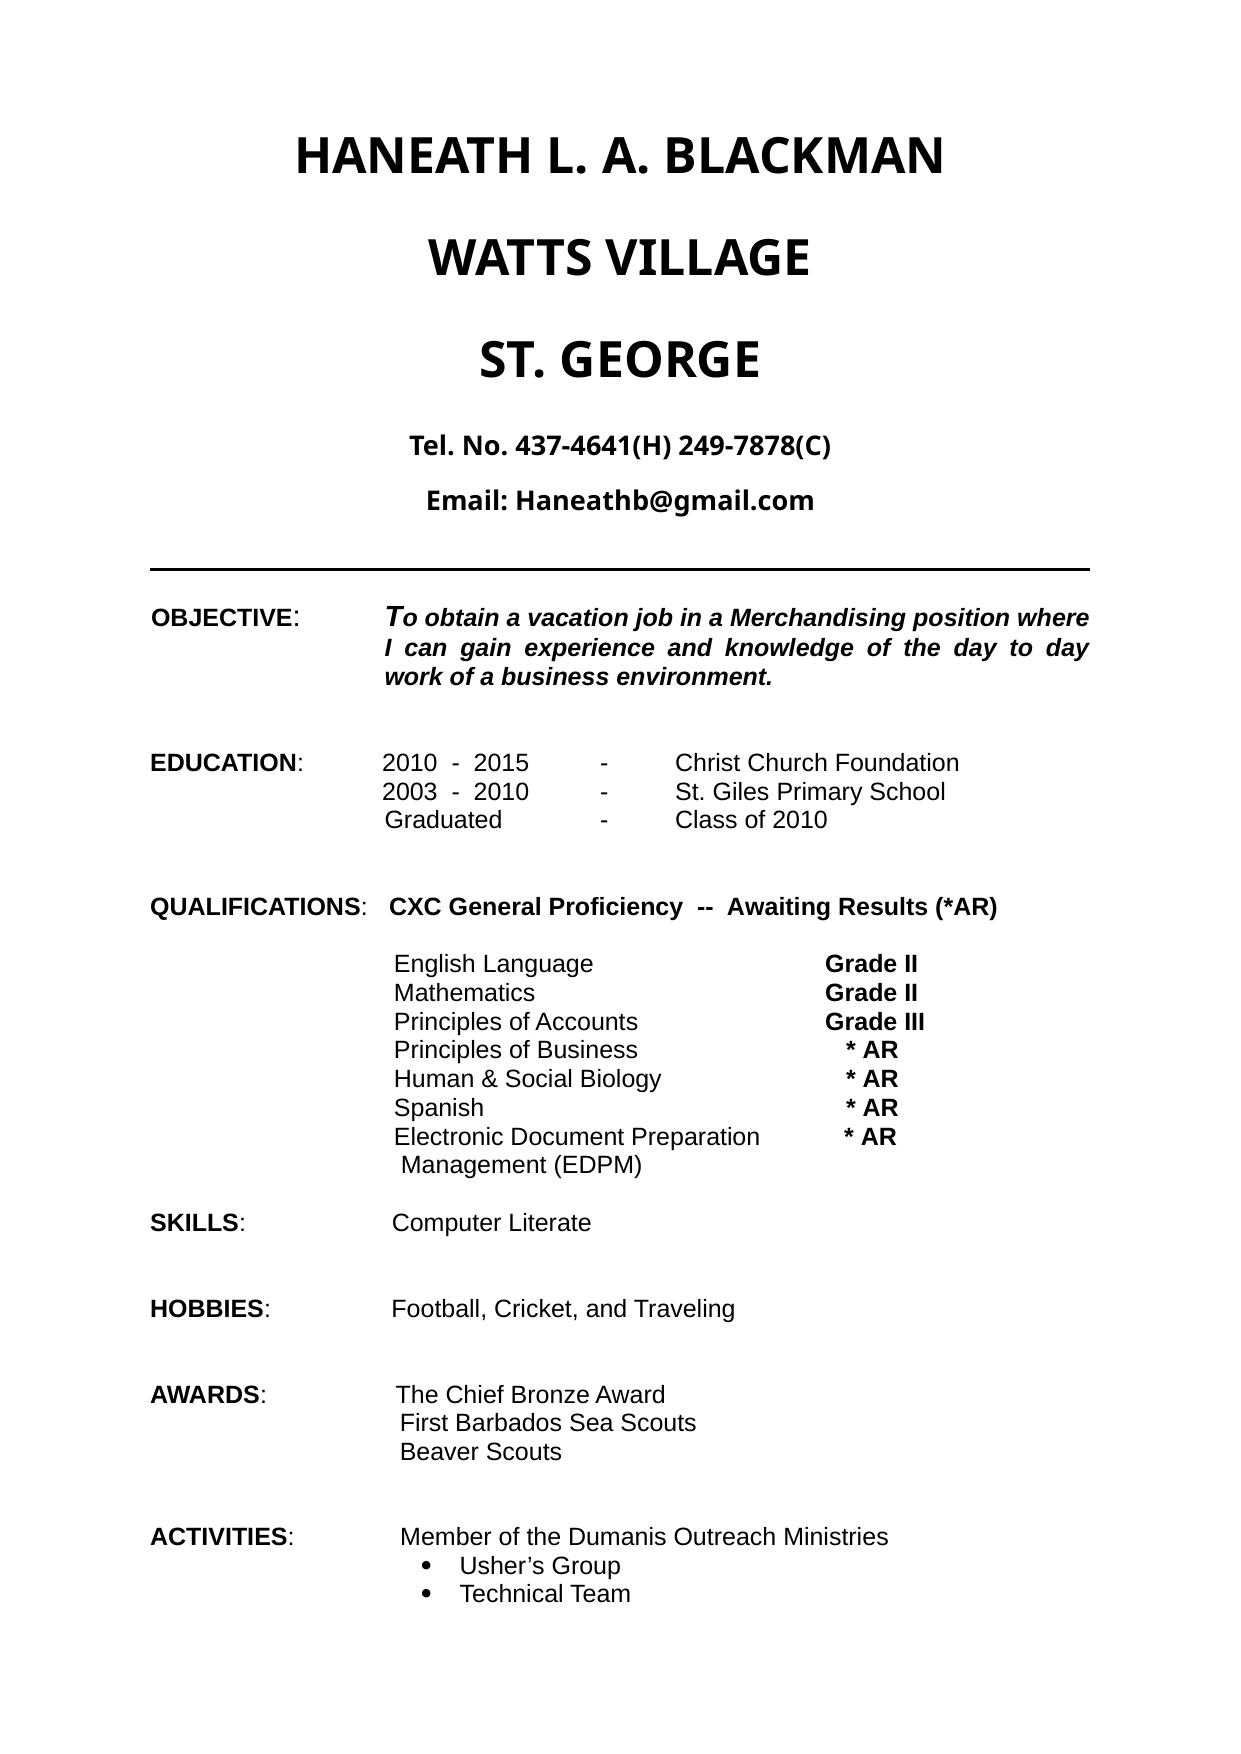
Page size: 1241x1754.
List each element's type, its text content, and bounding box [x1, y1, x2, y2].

text OBJECTIVE: To obtain a vacation job in a Merchandising position where I can gain experience and knowledge of the day to day work of a business environment. [151, 599, 1090, 690]
text Tel. No. 437-4641(H) 249-7878(C) [150, 427, 1090, 463]
text Principles of Accounts Grade III [394, 1007, 1090, 1035]
text Beaver Scouts [150, 1437, 1090, 1466]
text 2003 - 2010 - St. Giles Primary School [150, 777, 1128, 805]
list Spanish * AR [394, 1093, 1090, 1122]
list Technical Team [422, 1579, 1090, 1608]
list Human & Social Biology * AR [394, 1064, 1090, 1093]
text HANEATH L. A. BLACKMAN [150, 120, 1090, 188]
text HOBBIES: Football, Cricket, and Traveling [150, 1294, 1090, 1323]
text EDUCATION: 2010 - 2015 - Christ Church Foundation [150, 748, 1087, 777]
text SKILLS: Computer Literate [150, 1208, 1090, 1237]
text WATTS VILLAGE [150, 222, 1090, 290]
text First Barbados Sea Scouts [150, 1408, 1090, 1437]
text ST. GEORGE [150, 324, 1090, 392]
list Electronic Document Preparation * AR [394, 1122, 1090, 1150]
text ACTIVITIES: Member of the Dumanis Outreach Ministries [150, 1522, 1090, 1551]
text AWARDS: The Chief Bronze Award [150, 1379, 1090, 1408]
list Usher’s Group [422, 1551, 1090, 1579]
list Management (EDPM) [394, 1150, 1090, 1179]
text QUALIFICATIONS: CXC General Proficiency -- Awaiting Results (*AR) [150, 892, 1090, 920]
text Graduated - Class of 2010 [375, 805, 1090, 834]
list Mathematics Grade II [394, 978, 1090, 1007]
text English Language Grade II [394, 949, 1090, 978]
list Principles of Business * AR [394, 1035, 1090, 1064]
text Email: Haneathb@gmail.com [150, 482, 1090, 519]
